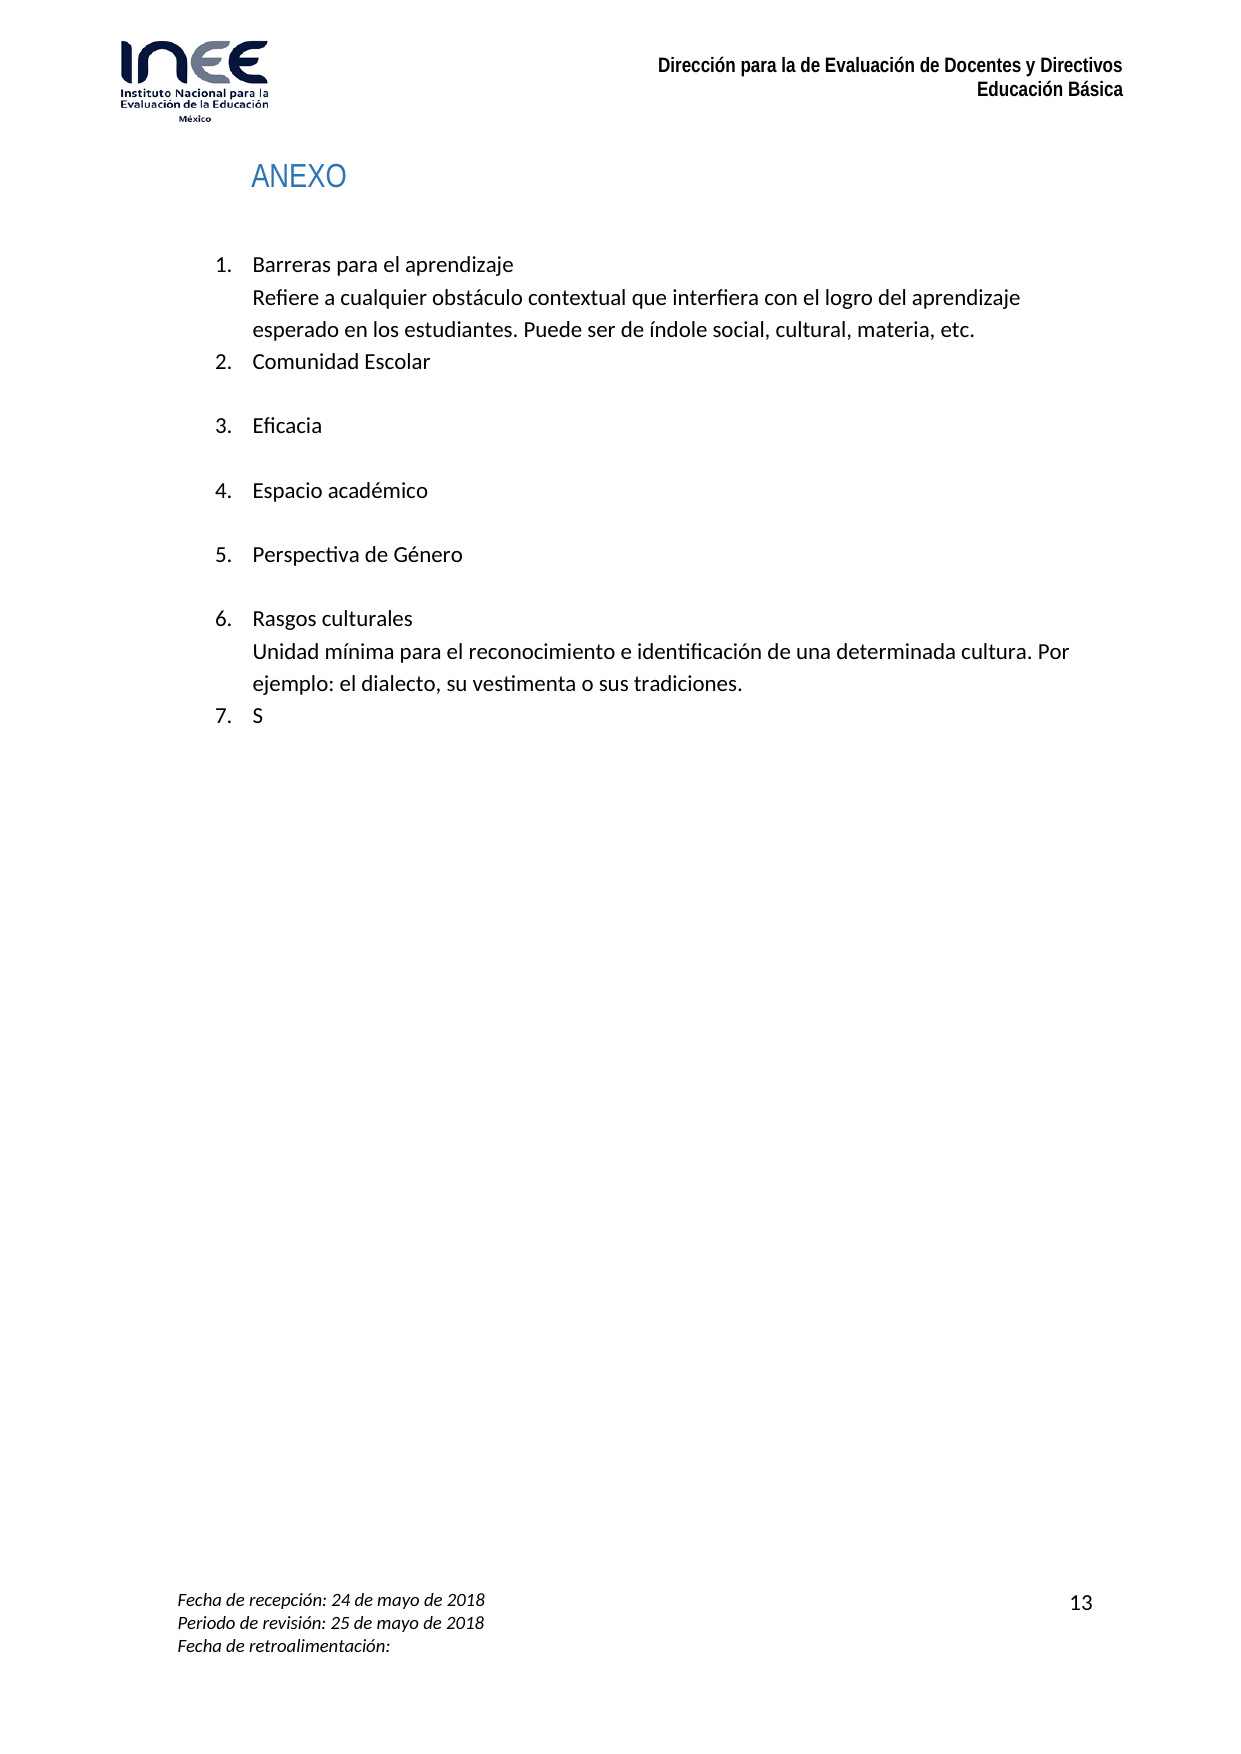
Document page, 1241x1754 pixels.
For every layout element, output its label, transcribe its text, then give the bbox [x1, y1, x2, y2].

list Barreras para el aprendizaje [215, 251, 1092, 278]
list Unidad mínima para el reconocimiento e identificación de una determinada cultura. Por ejemplo: el dialecto, su vestimenta o sus tradiciones. [252, 637, 1092, 697]
picture [107, 28, 282, 134]
list Espacio académico [215, 476, 1092, 504]
list Perspectiva de Género [215, 540, 1092, 600]
list Refiere a cualquier obstáculo contextual que interfiera con el logro del aprendizaje esperado en los estudiantes. Puede ser de índole social, cultural, materia, etc. [252, 283, 1092, 343]
list Comunidad Escolar [215, 347, 1092, 407]
subtitle ANEXO [177, 156, 1092, 194]
list Eficacia [215, 411, 1092, 439]
list Rasgos culturales [215, 604, 1092, 633]
list S [215, 701, 1092, 729]
